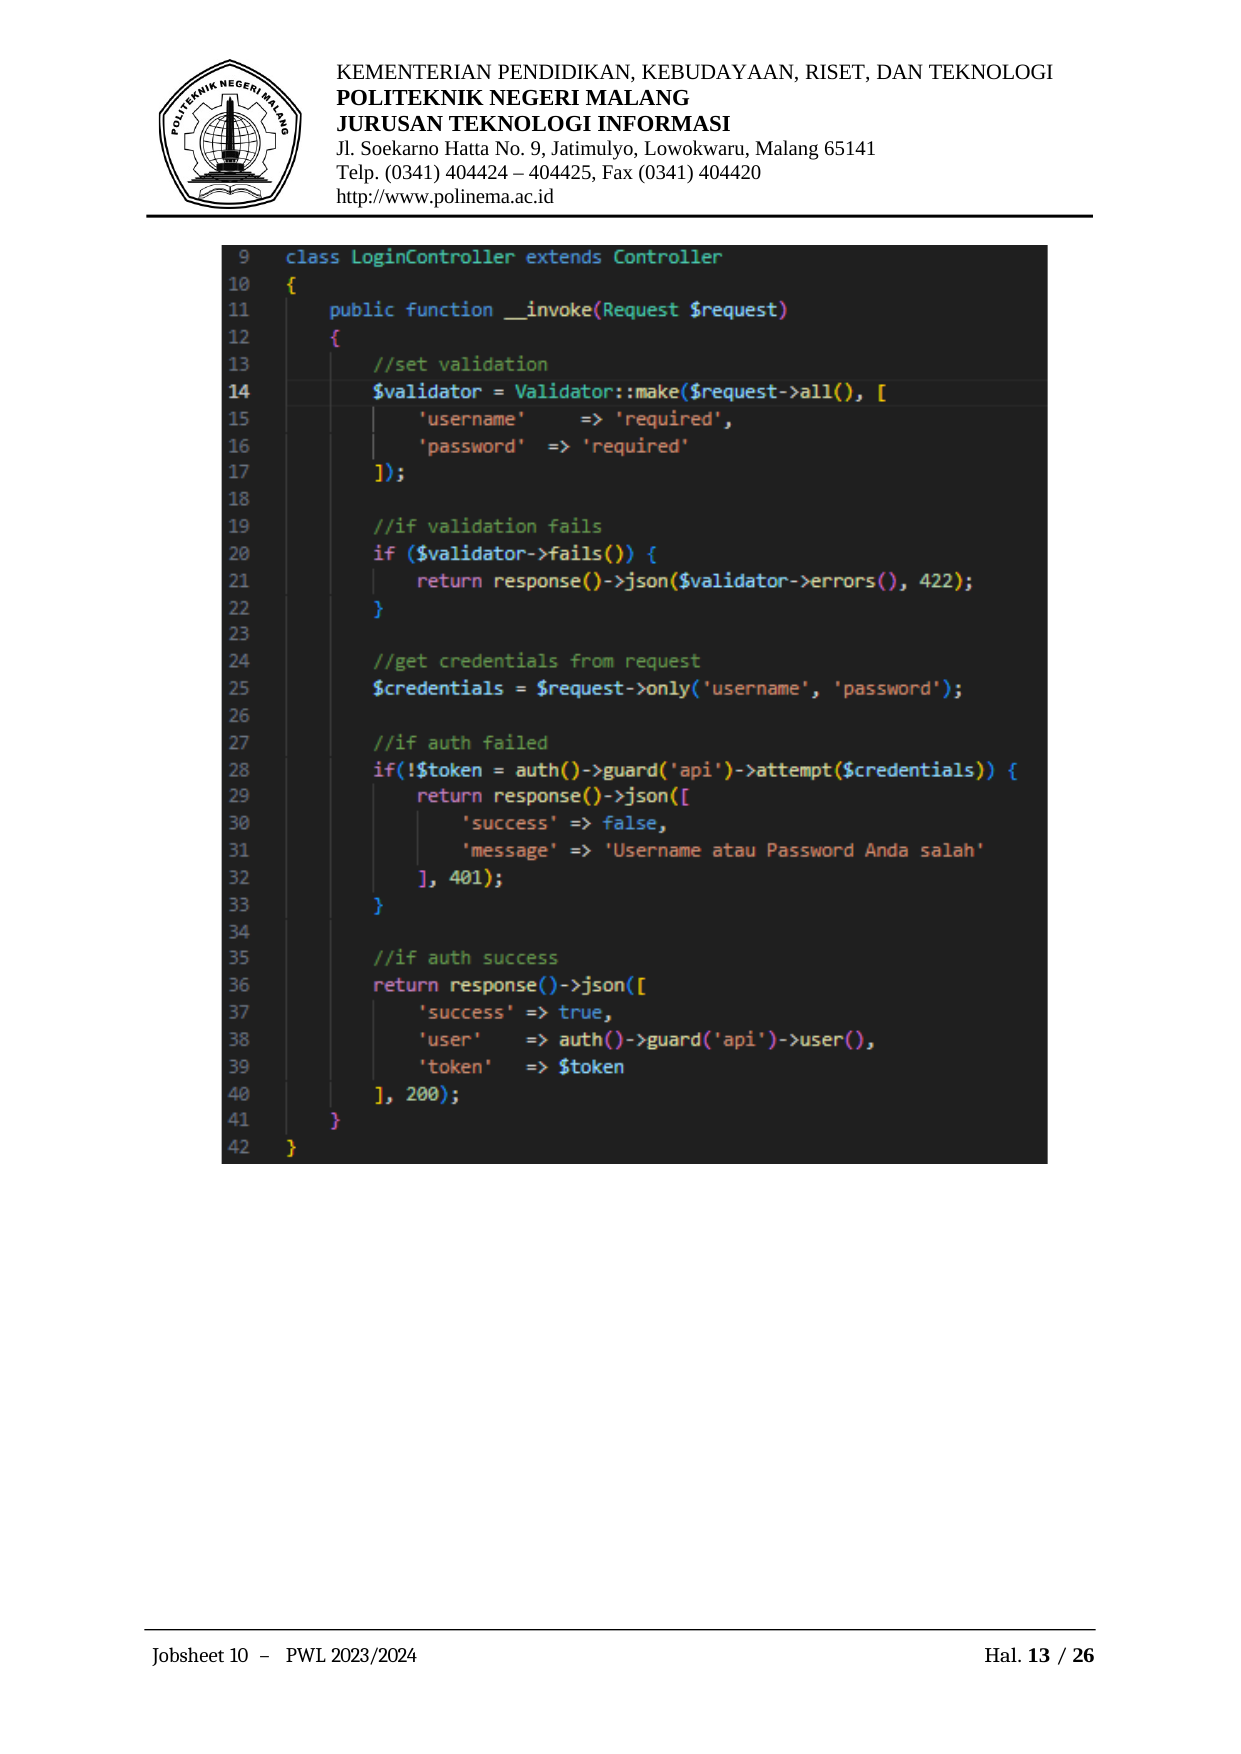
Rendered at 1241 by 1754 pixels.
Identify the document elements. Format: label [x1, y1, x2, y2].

picture [158, 59, 302, 209]
picture [221, 245, 1048, 1164]
